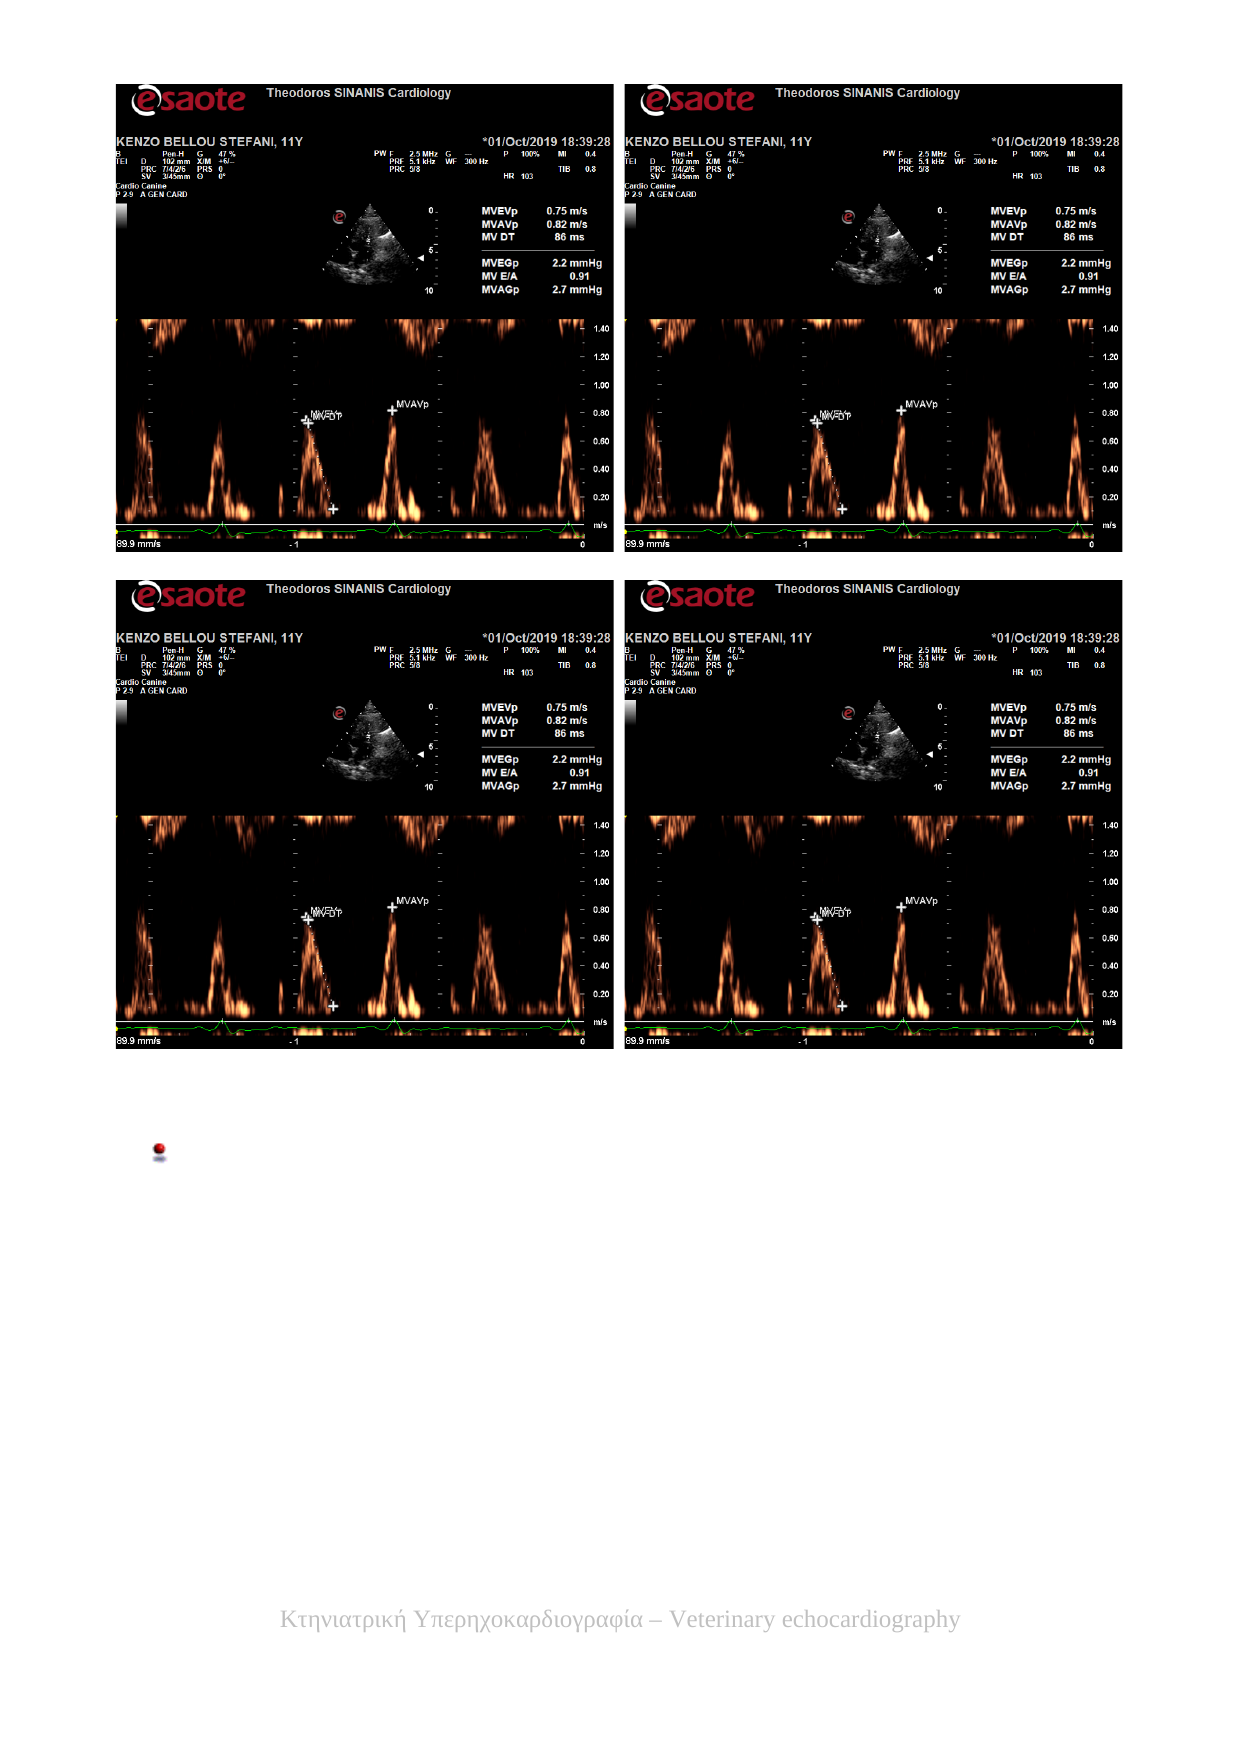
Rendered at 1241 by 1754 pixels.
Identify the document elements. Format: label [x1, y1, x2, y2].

picture [115, 84, 614, 552]
picture [624, 84, 1123, 552]
picture [624, 580, 1123, 1049]
picture [148, 1134, 171, 1165]
picture [115, 580, 614, 1049]
